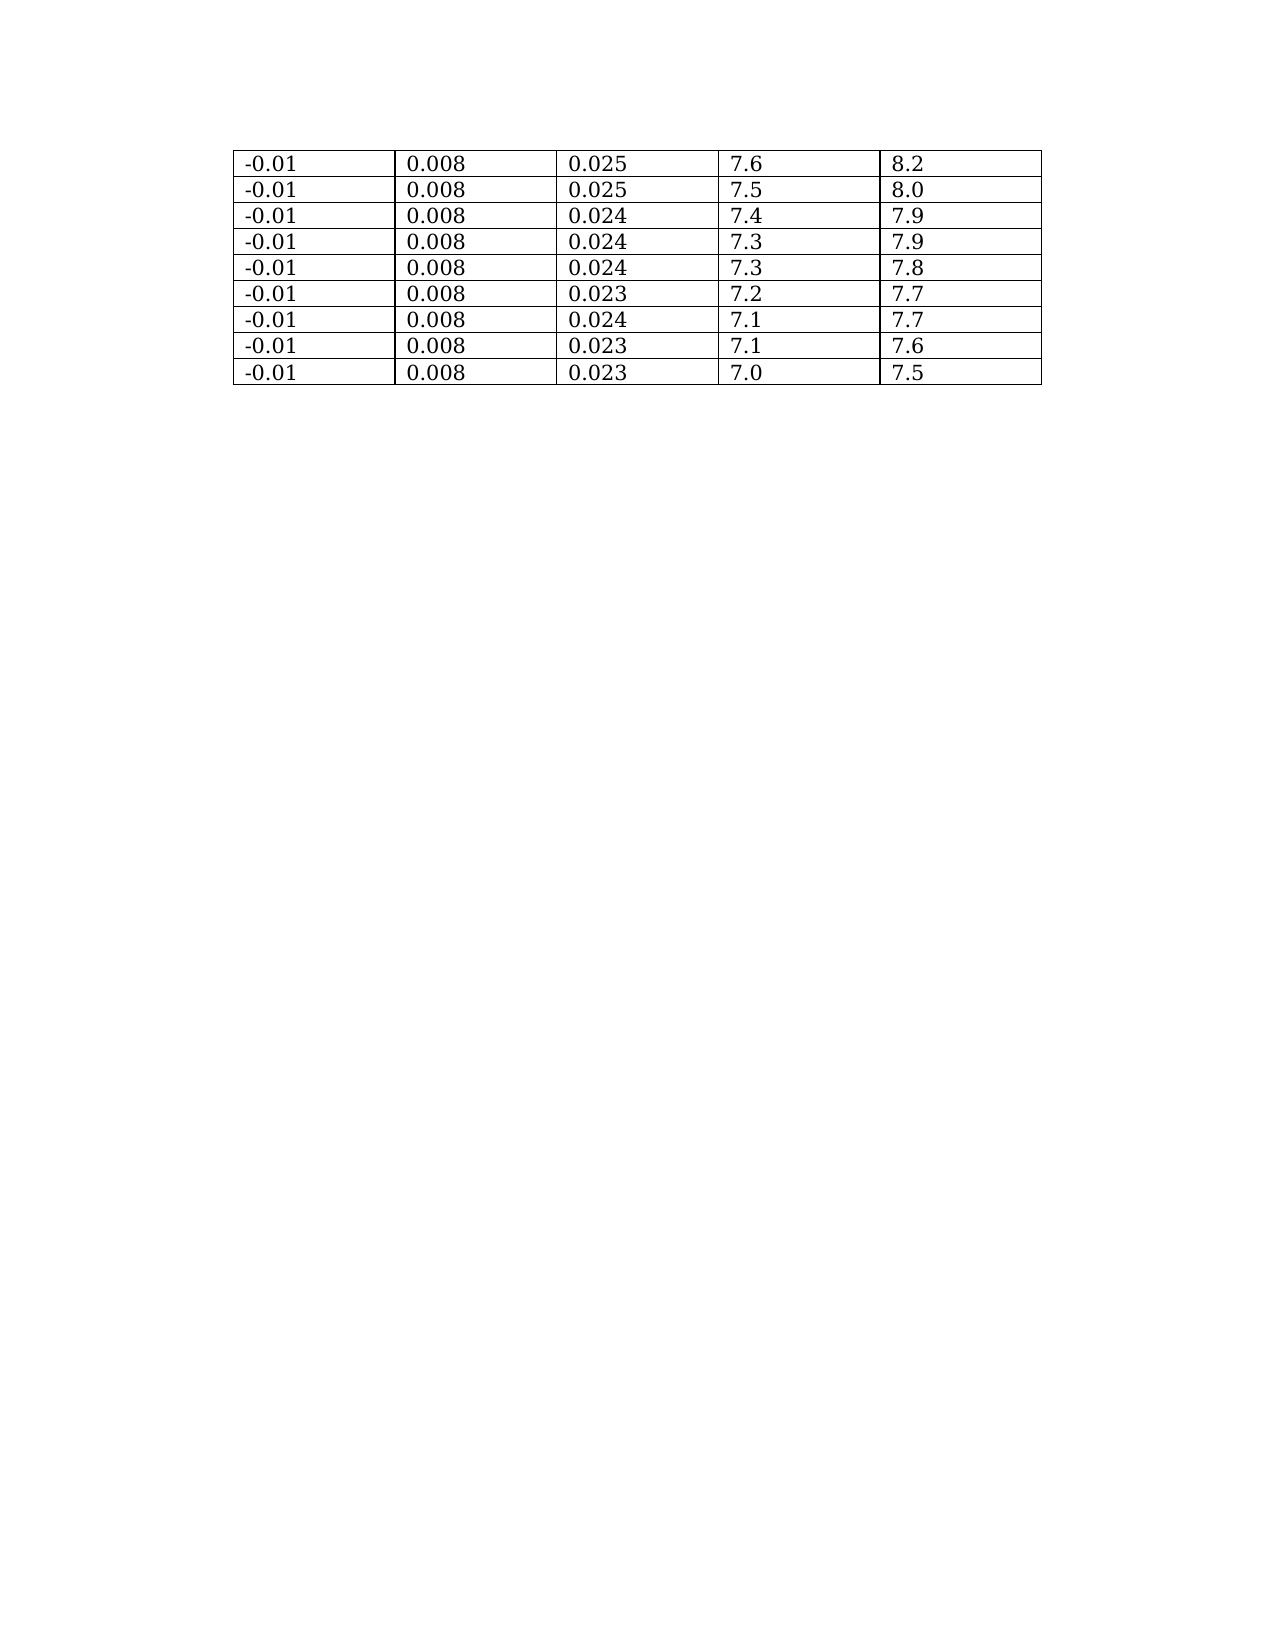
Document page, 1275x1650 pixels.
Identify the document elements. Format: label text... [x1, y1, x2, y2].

table_cell 0.023 [557, 281, 718, 306]
table_cell -0.01 [234, 307, 394, 332]
table_cell 0.024 [557, 203, 718, 228]
table_cell 0.008 [396, 203, 556, 228]
table_cell 7.8 [881, 255, 1041, 280]
table_cell 0.008 [396, 281, 556, 306]
table_cell 7.1 [719, 333, 879, 358]
table_cell -0.01 [234, 151, 394, 176]
table_cell 0.024 [557, 229, 718, 254]
table_cell 0.025 [557, 151, 718, 176]
table_cell 8.0 [881, 177, 1041, 202]
table_cell 0.008 [396, 359, 556, 384]
table_cell 7.0 [719, 359, 879, 384]
table_cell -0.01 [234, 177, 394, 202]
table_cell 7.6 [719, 151, 879, 176]
table_cell 7.1 [719, 307, 879, 332]
table_cell 8.2 [881, 151, 1041, 176]
table_cell 0.008 [396, 307, 556, 332]
table_cell 0.023 [557, 333, 718, 358]
table_cell 7.3 [719, 229, 879, 254]
table_cell 0.008 [396, 151, 556, 176]
table_cell -0.01 [234, 229, 394, 254]
table_cell 7.3 [719, 255, 879, 280]
table_cell 7.4 [719, 203, 879, 228]
table_cell 0.023 [557, 359, 718, 384]
table_cell 0.025 [557, 177, 718, 202]
table_cell 7.9 [881, 203, 1041, 228]
table_cell 0.024 [557, 307, 718, 332]
table_cell 7.9 [881, 229, 1041, 254]
table_cell 7.2 [719, 281, 879, 306]
table_cell -0.01 [234, 333, 394, 358]
table_cell -0.01 [234, 203, 394, 228]
table_cell -0.01 [234, 255, 394, 280]
table_cell 7.7 [881, 281, 1041, 306]
table_cell -0.01 [234, 359, 394, 384]
table_cell 7.5 [719, 177, 879, 202]
table_cell 0.008 [396, 177, 556, 202]
table_cell 7.7 [881, 307, 1041, 332]
table_cell 7.6 [881, 333, 1041, 358]
table_cell 0.024 [557, 255, 718, 280]
table_cell 7.5 [881, 359, 1041, 384]
table_cell 0.008 [396, 255, 556, 280]
table_cell -0.01 [234, 281, 394, 306]
table_cell 0.008 [396, 333, 556, 358]
table_cell 0.008 [396, 229, 556, 254]
